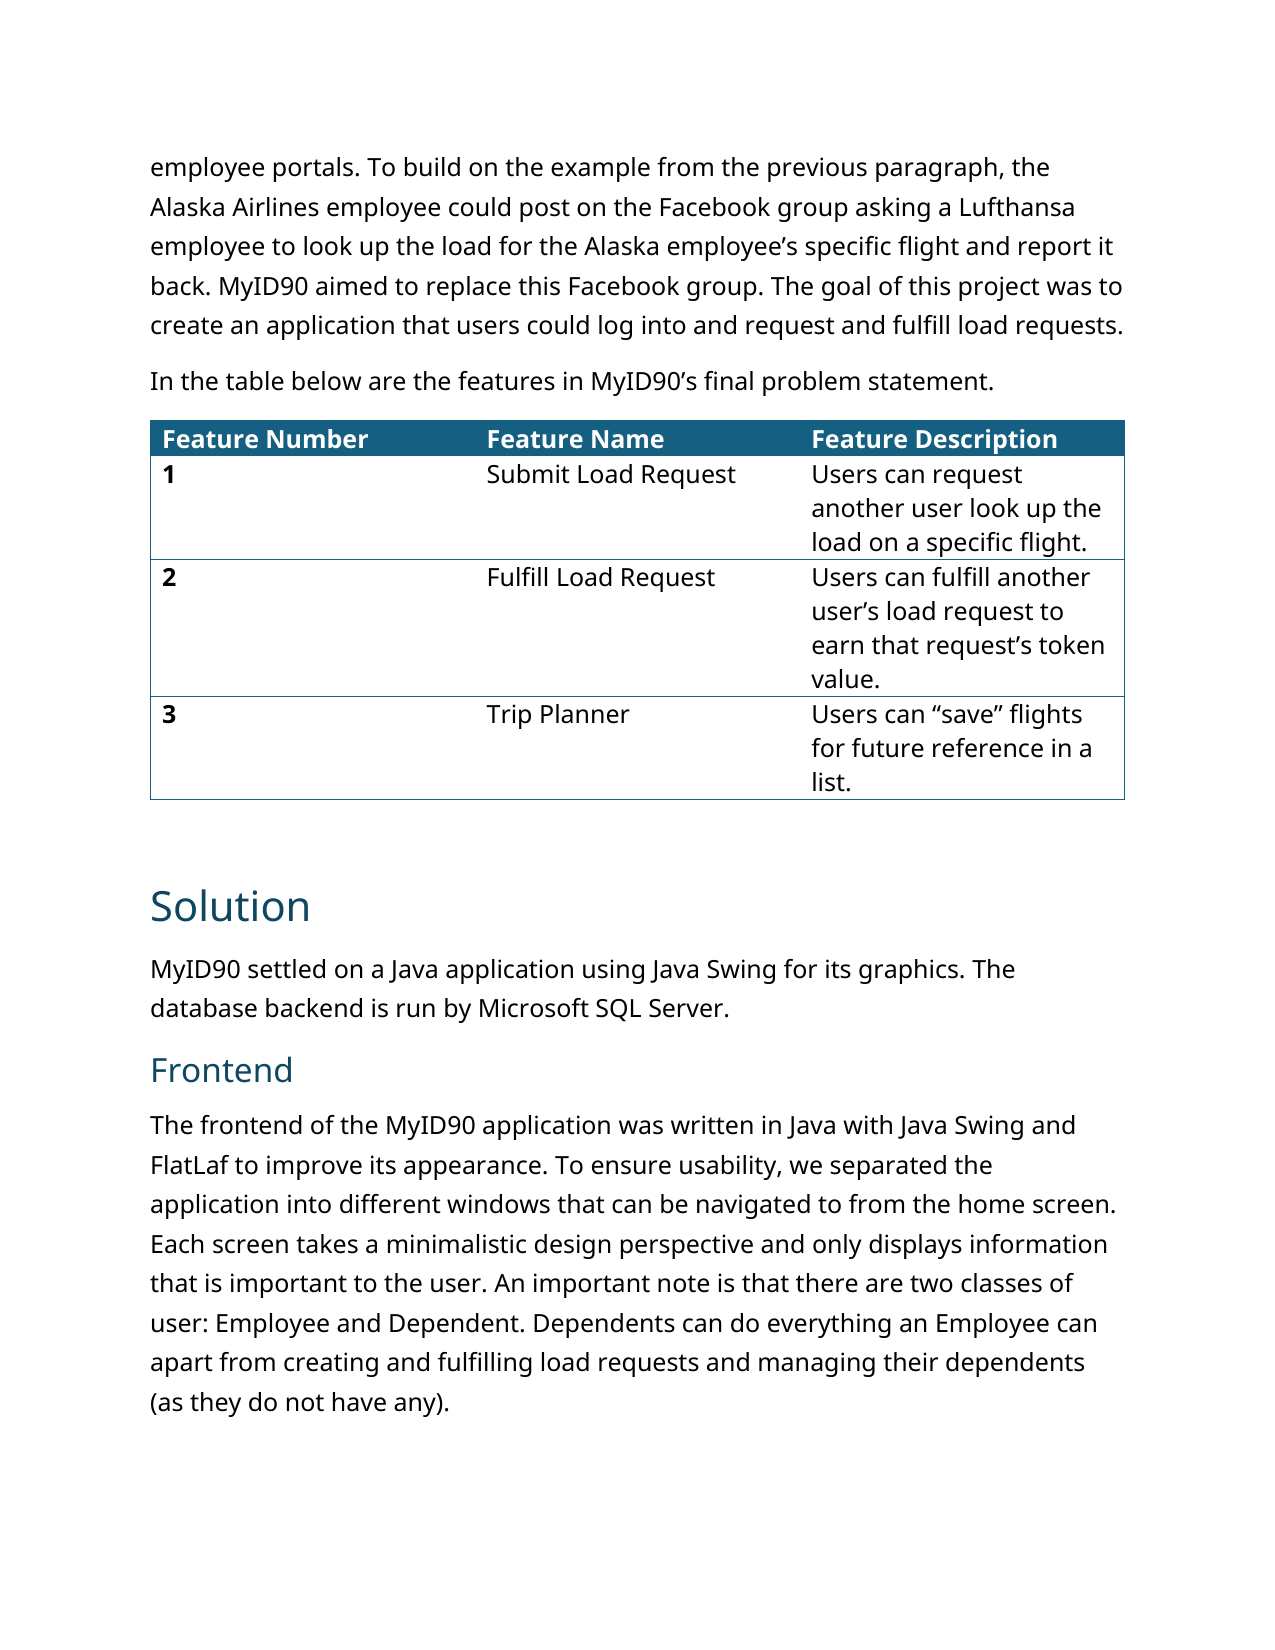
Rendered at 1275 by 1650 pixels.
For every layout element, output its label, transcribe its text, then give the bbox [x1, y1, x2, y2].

text In the table below are the features in MyID90’s final problem statement. [150, 364, 1125, 398]
table_header Feature Description [800, 421, 1124, 455]
table_cell Users can “save” flights for future reference in a list. [800, 697, 1124, 799]
table_cell Trip Planner [475, 697, 800, 799]
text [150, 150, 1125, 342]
table_cell 2 [151, 560, 475, 696]
text The frontend of the MyID90 application was written in Java with Java Swing and FlatLaf to improve its appearance. To ensure usability, we separated the application into different windows that can be navigated to from the home screen. Each screen takes a minimalistic design perspective and only displays information that is important to the user. An important note is that there are two classes of user: Employee and Dependent. Dependents can do everything an Employee can apart from creating and fulfilling load requests and managing their dependents (as they do not have any). [150, 1108, 1125, 1418]
table_header Feature Name [475, 421, 800, 455]
table_cell Fulfill Load Request [475, 560, 800, 696]
table_cell 3 [151, 697, 475, 799]
table_cell Users can fulfill another user’s load request to earn that request’s token value. [800, 560, 1124, 696]
table_header Feature Number [151, 421, 475, 455]
subtitle Frontend [150, 1047, 1125, 1092]
table_cell 1 [151, 456, 475, 558]
subtitle Solution [150, 877, 1125, 934]
table_cell Submit Load Request [475, 456, 800, 558]
text MyID90 settled on a Java application using Java Swing for its graphics. The database backend is run by Microsoft SQL Server. [150, 951, 1125, 1025]
table_cell Users can request another user look up the load on a specific flight. [800, 456, 1124, 558]
